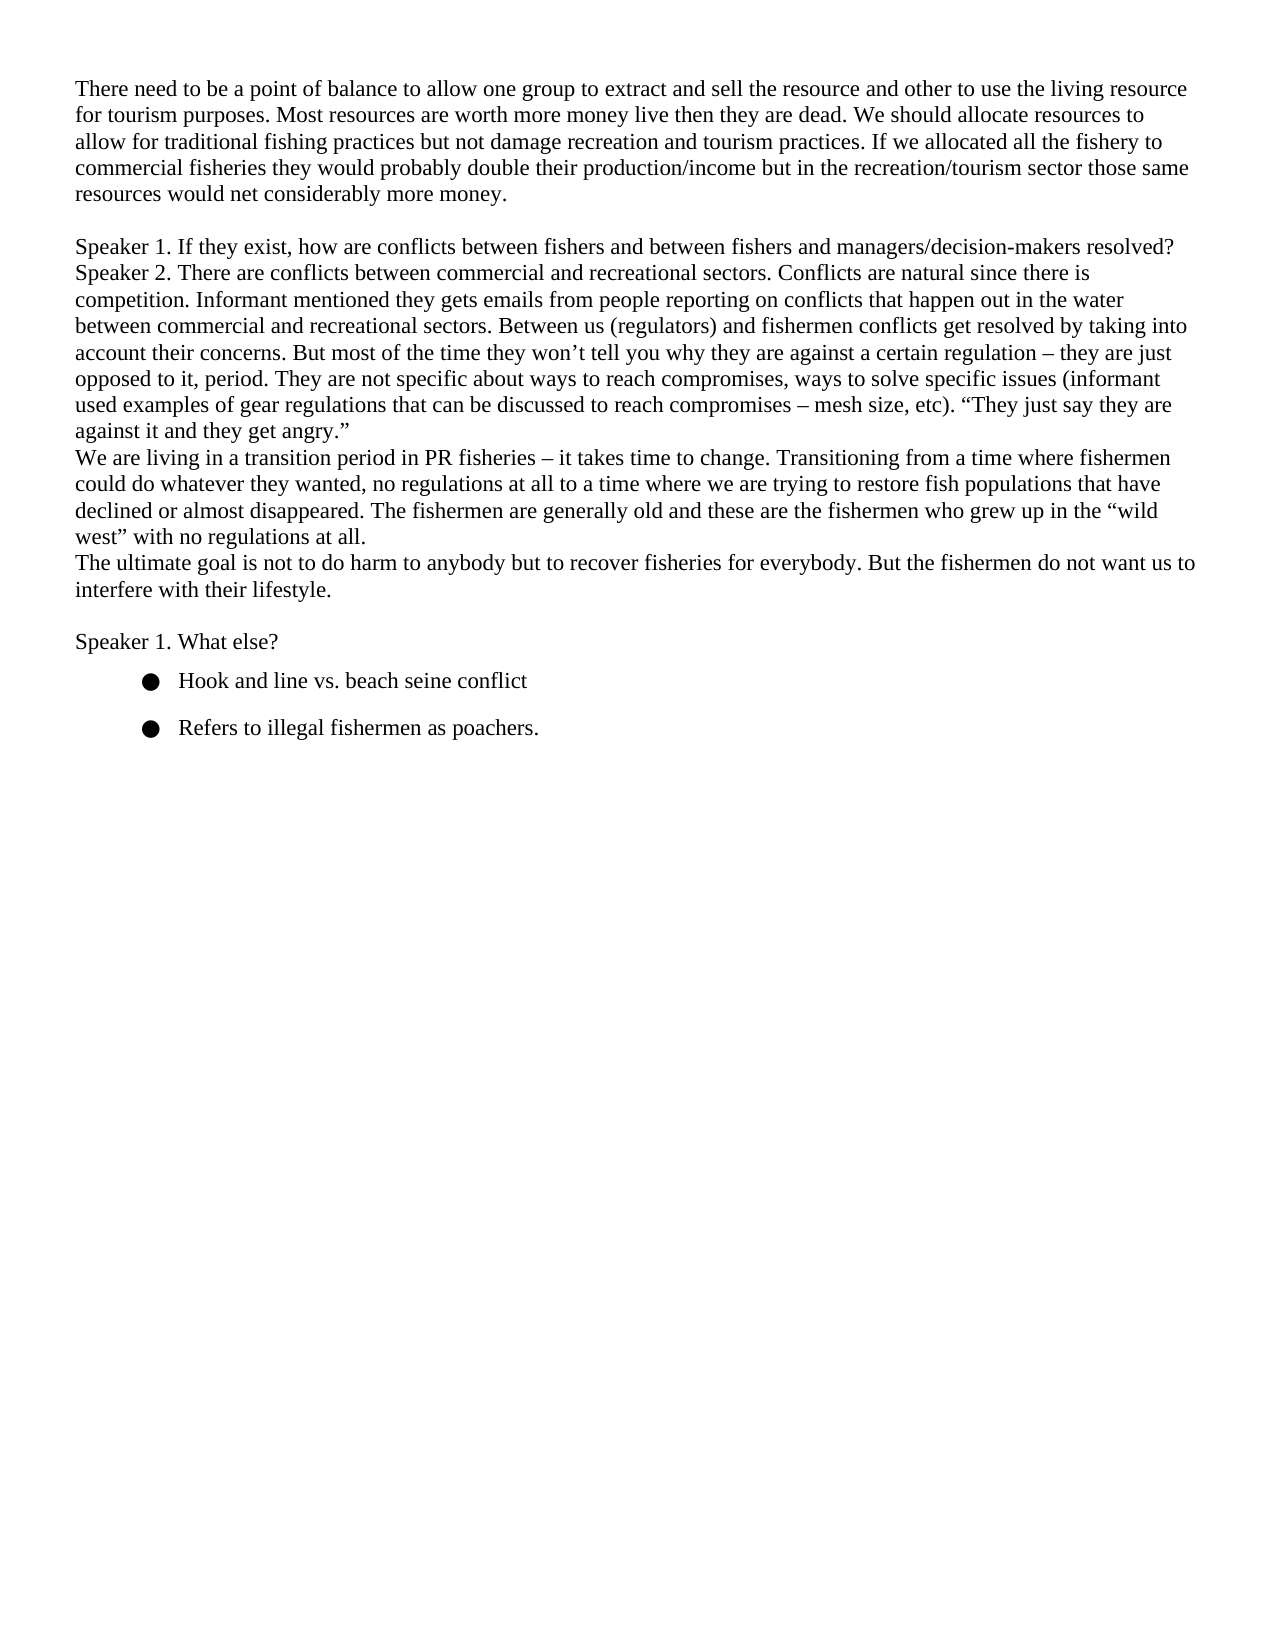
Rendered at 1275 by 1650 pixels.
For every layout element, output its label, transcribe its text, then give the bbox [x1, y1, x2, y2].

text We are living in a transition period in PR fisheries – it takes time to change. Transitioning from a time where fishermen could do whatever they wanted, no regulations at all to a time where we are trying to restore fish populations that have declined or almost disappeared. The fishermen are generally old and these are the fishermen who grew up in the “wild west” with no regulations at all. [75, 444, 1200, 549]
text The ultimate goal is not to do harm to anybody but to recover fisheries for everybody. But the fishermen do not want us to interfere with their lifestyle. [75, 549, 1200, 602]
text Speaker 1. What else? [75, 628, 1200, 655]
text Speaker 1. If they exist, how are conflicts between fishers and between fishers and managers/decision-makers resolved? [75, 233, 1200, 259]
list Hook and line vs. beach seine conflict [141, 655, 1200, 702]
text Speaker 2. There are conflicts between commercial and recreational sectors. Conflicts are natural since there is competition. Informant mentioned they gets emails from people reporting on conflicts that happen out in the water between commercial and recreational sectors. Between us (regulators) and fishermen conflicts get resolved by taking into account their concerns. But most of the time they won’t tell you why they are against a certain regulation – they are just opposed to it, period. They are not specific about ways to reach compromises, ways to solve specific issues (informant used examples of gear regulations that can be discussed to reach compromises – mesh size, etc). “They just say they are against it and they get angry.” [75, 259, 1200, 444]
text There need to be a point of balance to allow one group to extract and sell the resource and other to use the living resource for tourism purposes. Most resources are worth more money live then they are dead. We should allocate resources to allow for traditional fishing practices but not damage recreation and tourism practices. If we allocated all the fishery to commercial fisheries they would probably double their production/income but in the recreation/tourism sector those same resources would net considerably more money. [75, 75, 1200, 207]
list Refers to illegal fishermen as poachers. [141, 702, 1200, 749]
